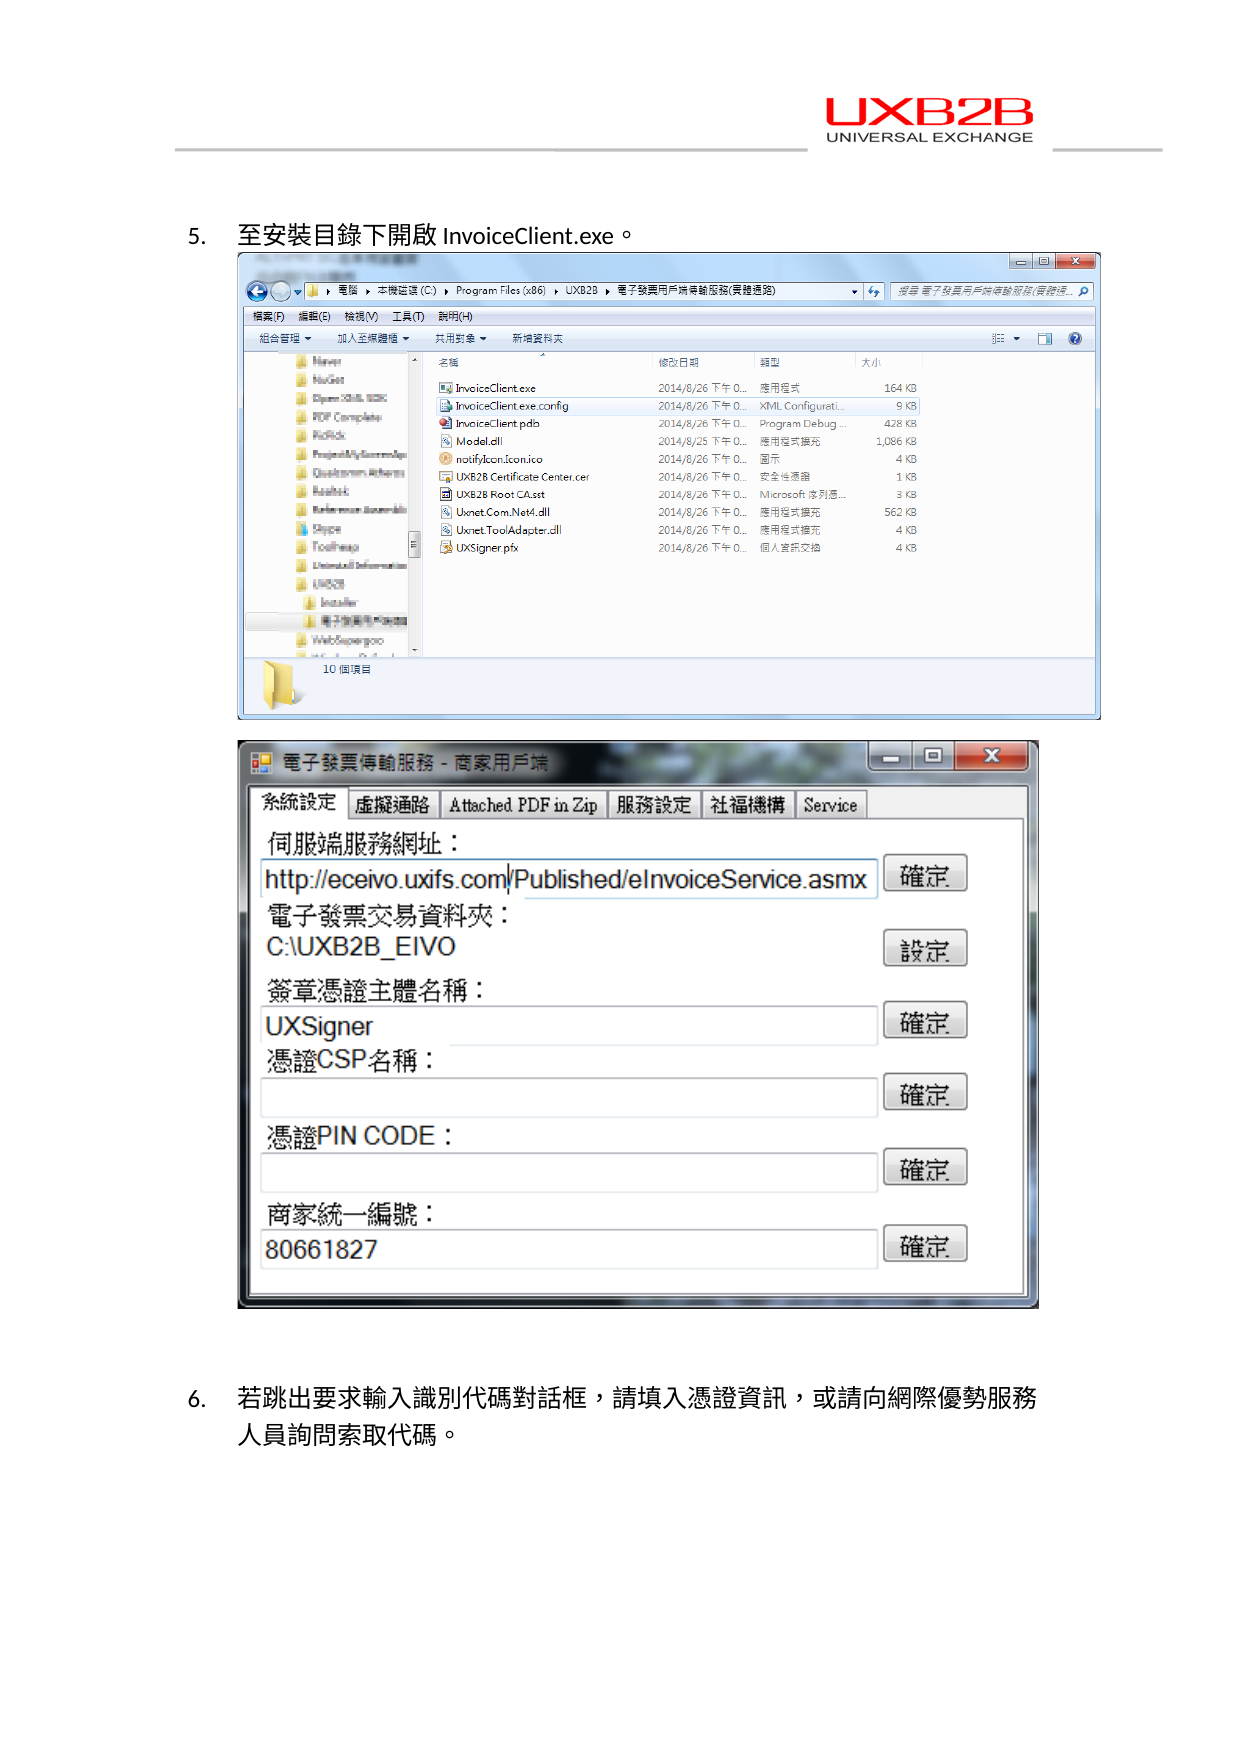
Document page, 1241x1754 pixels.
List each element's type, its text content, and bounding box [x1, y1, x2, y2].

picture [807, 88, 1053, 152]
list 若跳出要求輸入識別代碼對話框，請填入憑證資訊，或請向網際優勢服務人員詢問索取代碼。 [187, 1378, 1053, 1453]
picture [237, 740, 1039, 1309]
picture [237, 252, 1101, 720]
